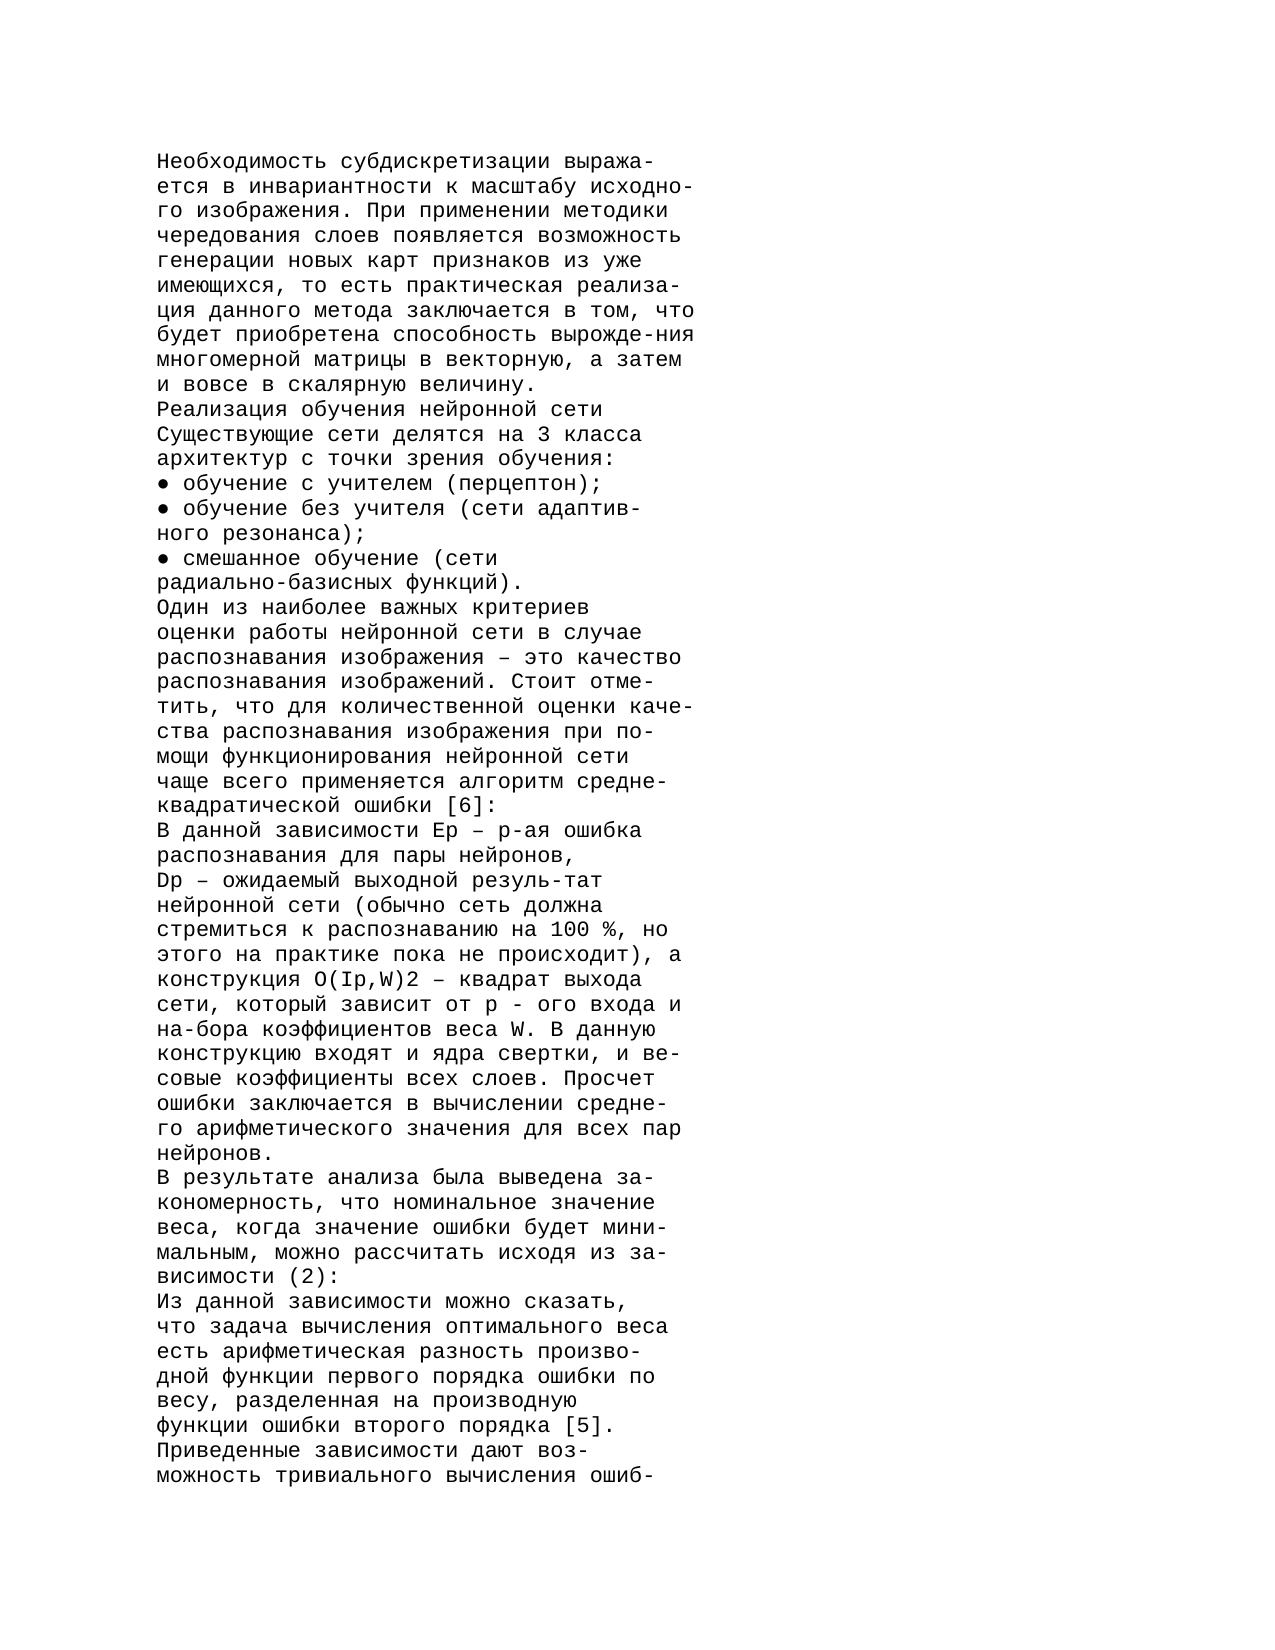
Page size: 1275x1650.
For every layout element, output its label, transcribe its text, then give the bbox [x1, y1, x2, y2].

text распознавания изображения – это качество [156, 646, 1118, 671]
text архитектур с точки зрения обучения: [156, 447, 1118, 472]
text квадратической ошибки [6]: [156, 794, 1118, 819]
text мальным, можно рассчитать исходя из за- [156, 1241, 1118, 1266]
text го арифметического значения для всех пар [156, 1117, 1118, 1142]
text что задача вычисления оптимального веса [156, 1315, 1118, 1340]
text конструкция O(Ip,W)2 – квадрат выхода [156, 968, 1118, 993]
text ● обучение с учителем (перцептон); [156, 472, 1118, 497]
text нейронной сети (обычно сеть должна [156, 894, 1118, 918]
text Существующие сети делятся на 3 класса [156, 423, 1118, 447]
text ства распознавания изображения при по- [156, 720, 1118, 745]
text стремиться к распознаванию на 100 %, но [156, 918, 1118, 943]
text функции ошибки второго порядка [5]. [156, 1414, 1118, 1439]
text ется в инвариантности к масштабу исходно- [156, 175, 1118, 199]
text распознавания изображений. Стоит отме- [156, 671, 1118, 695]
text и вовсе в скалярную величину. [156, 373, 1118, 398]
text дной функции первого порядка ошибки по [156, 1365, 1118, 1389]
text многомерной матрицы в векторную, а затем [156, 348, 1118, 373]
text ошибки заключается в вычислении средне- [156, 1092, 1118, 1117]
text распознавания для пары нейронов, [156, 844, 1118, 869]
text висимости (2): [156, 1266, 1118, 1290]
text оценки работы нейронной сети в случае [156, 621, 1118, 646]
text веса, когда значение ошибки будет мини- [156, 1216, 1118, 1241]
text весу, разделенная на производную [156, 1389, 1118, 1414]
text имеющихся, то есть практическая реализа- [156, 274, 1118, 299]
text ного резонанса); [156, 522, 1118, 547]
text мощи функционирования нейронной сети [156, 745, 1118, 770]
text Dp – ожидаемый выходной резуль-тат [156, 869, 1118, 894]
text Приведенные зависимости дают воз- [156, 1439, 1118, 1464]
text тить, что для количественной оценки каче- [156, 695, 1118, 720]
text можность тривиального вычисления ошиб- [156, 1464, 1118, 1489]
text ● смешанное обучение (сети [156, 547, 1118, 571]
text Один из наиболее важных критериев [156, 596, 1118, 621]
text ция данного метода заключается в том, что [156, 299, 1118, 323]
text есть арифметическая разность произво- [156, 1340, 1118, 1365]
text В результате анализа была выведена за- [156, 1166, 1118, 1191]
text чаще всего применяется алгоритм средне- [156, 770, 1118, 794]
text го изображения. При применении методики [156, 199, 1118, 224]
text нейронов. [156, 1142, 1118, 1166]
text будет приобретена способность вырожде-ния [156, 323, 1118, 348]
text радиально-базисных функций). [156, 571, 1118, 596]
text этого на практике пока не происходит), а [156, 943, 1118, 968]
text чередования слоев появляется возможность [156, 224, 1118, 249]
text В данной зависимости Ep – p-ая ошибка [156, 819, 1118, 844]
text Реализация обучения нейронной сети [156, 398, 1118, 423]
text ● обучение без учителя (сети адаптив- [156, 497, 1118, 522]
text Необходимость субдискретизации выража- [156, 150, 1118, 175]
text кономерность, что номинальное значение [156, 1191, 1118, 1216]
text сети, который зависит от p - ого входа и [156, 993, 1118, 1018]
text генерации новых карт признаков из уже [156, 249, 1118, 274]
text конструкцию входят и ядра свертки, и ве- [156, 1042, 1118, 1067]
text на-бора коэффициентов веса W. В данную [156, 1018, 1118, 1042]
text совые коэффициенты всех слоев. Просчет [156, 1067, 1118, 1092]
text Из данной зависимости можно сказать, [156, 1290, 1118, 1315]
